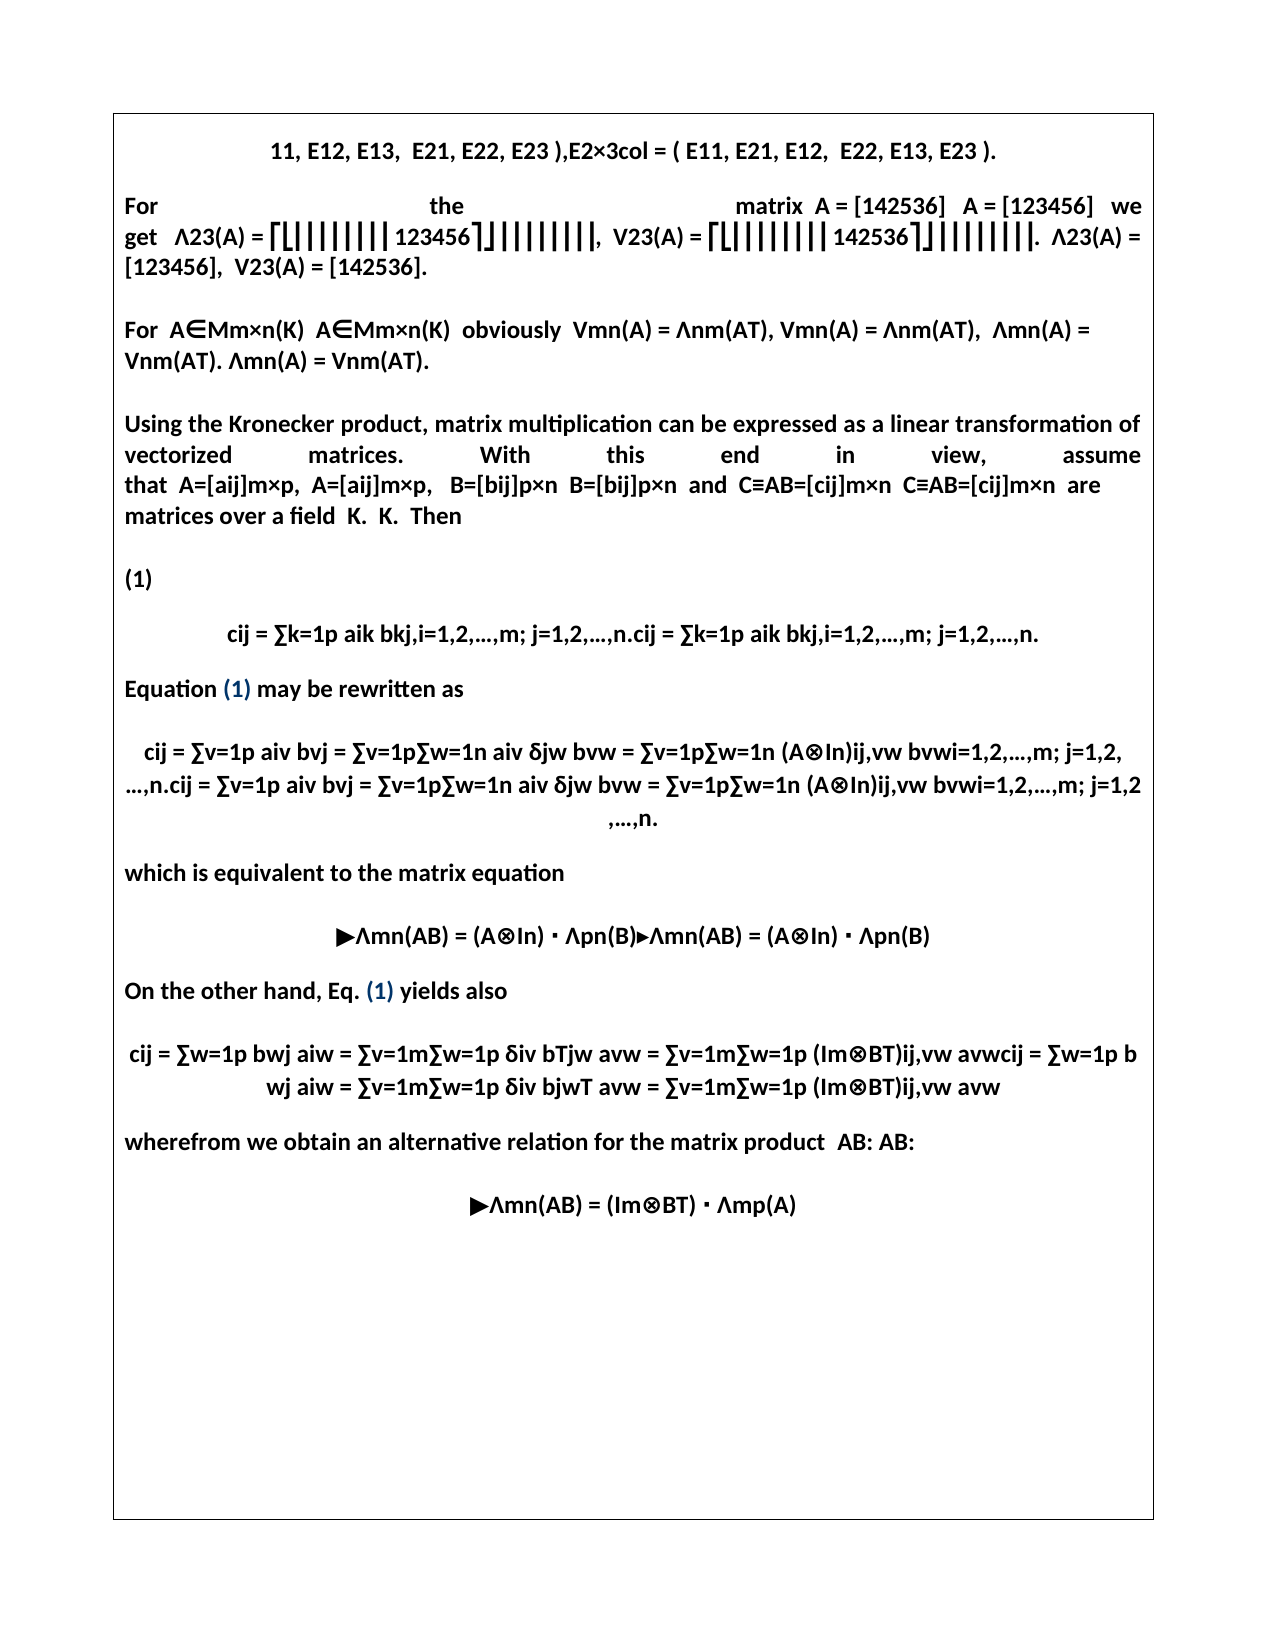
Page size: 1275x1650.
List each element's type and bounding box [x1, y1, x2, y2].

table_cell [114, 114, 1153, 1519]
